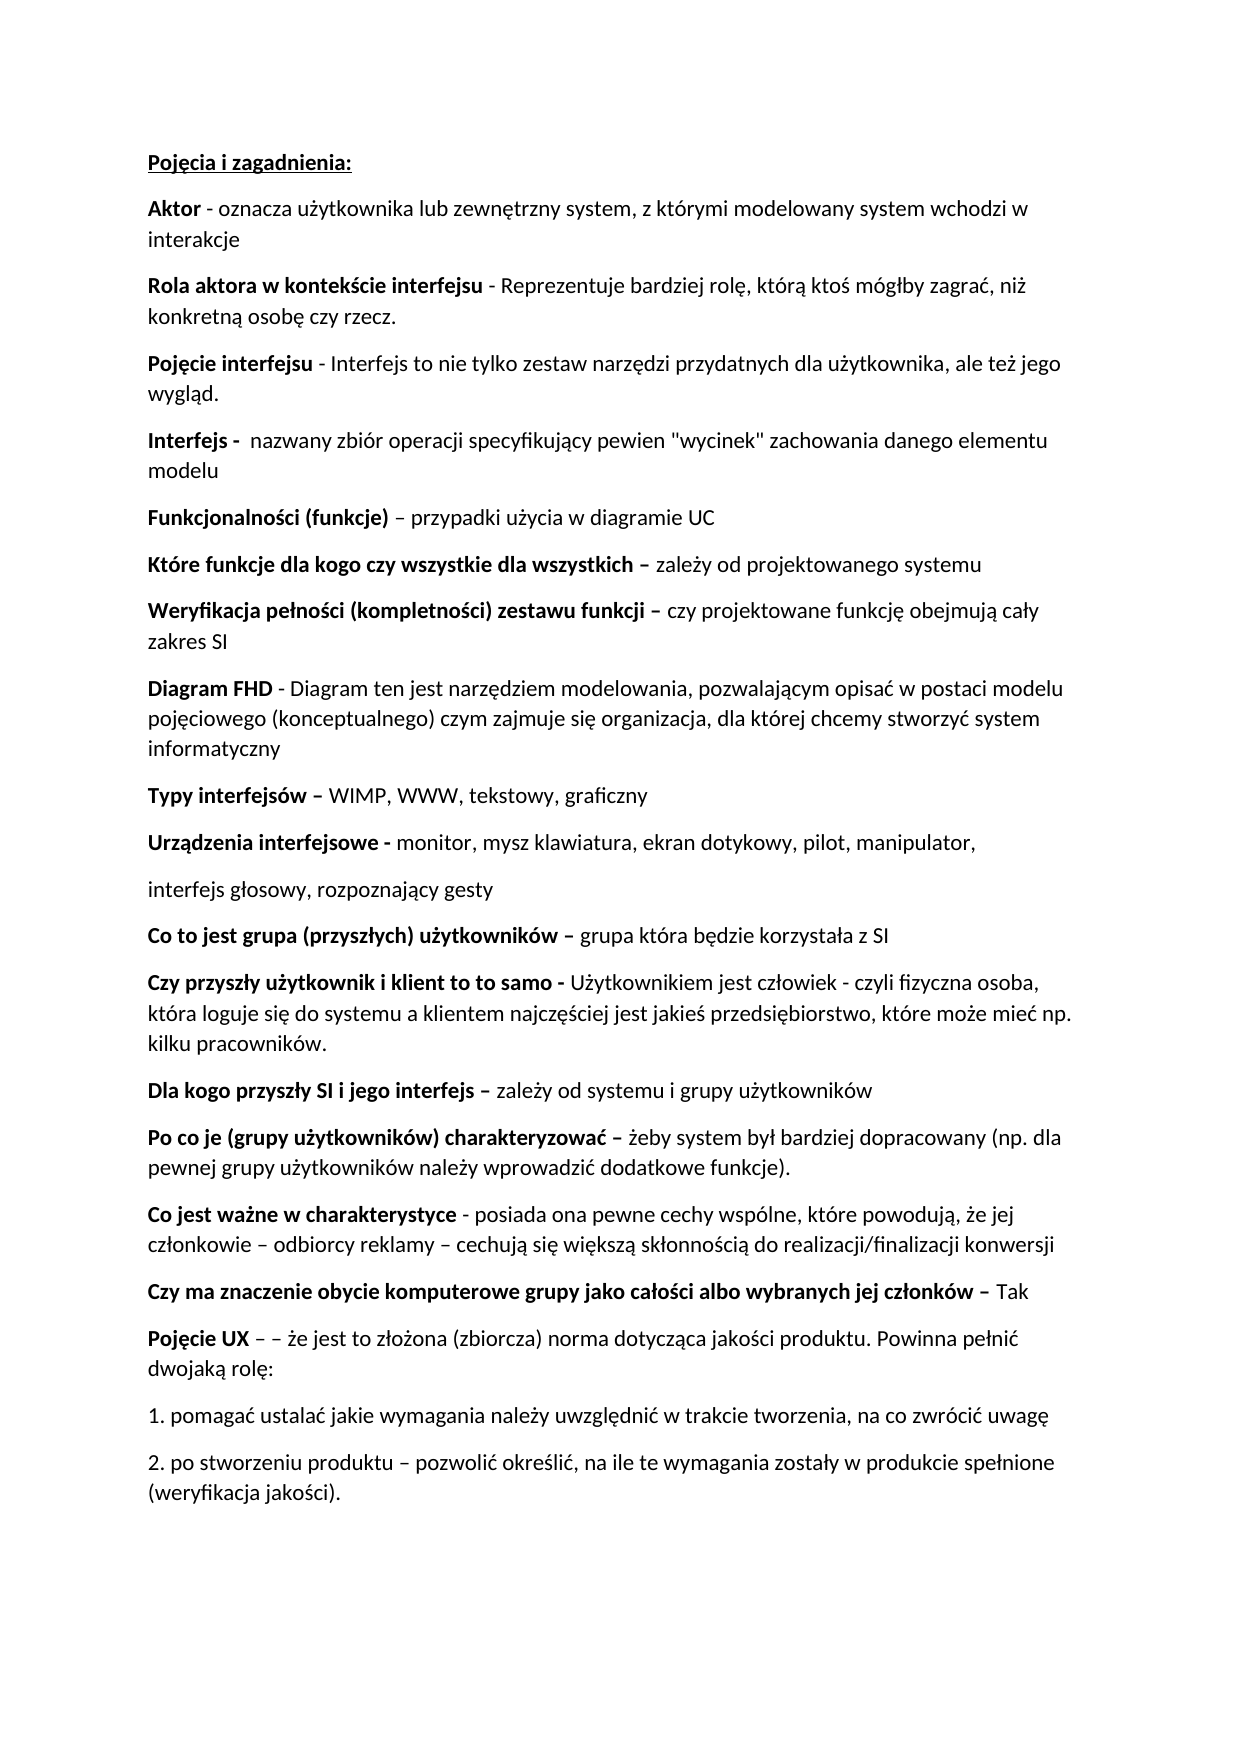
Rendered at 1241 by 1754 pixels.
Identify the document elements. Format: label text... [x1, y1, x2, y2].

text interfejs głosowy, rozpoznający gesty [148, 875, 1093, 903]
text Rola aktora w kontekście interfejsu - Reprezentuje bardziej rolę, którą ktoś mógłby zagrać, niż konkretną osobę czy rzecz. [148, 272, 1093, 330]
text Diagram FHD - Diagram ten jest narzędziem modelowania, pozwalającym opisać w postaci modelu pojęciowego (konceptualnego) czym zajmuje się organizacja, dla której chcemy stworzyć system informatyczny [148, 674, 1093, 762]
text Pojęcie UX – – że jest to złożona (zbiorcza) norma dotycząca jakości produktu. Powinna pełnić dwojaką rolę: [148, 1324, 1093, 1382]
text 1. pomagać ustalać jakie wymagania należy uwzględnić w trakcie tworzenia, na co zwrócić uwagę [148, 1401, 1093, 1429]
text Pojęcie interfejsu - Interfejs to nie tylko zestaw narzędzi przydatnych dla użytkownika, ale też jego wygląd. [148, 349, 1093, 407]
text 2. po stworzeniu produktu – pozwolić określić, na ile te wymagania zostały w produkcie spełnione (weryfikacja jakości). [148, 1448, 1093, 1506]
text Czy ma znaczenie obycie komputerowe grupy jako całości albo wybranych jej członków – Tak [148, 1277, 1093, 1305]
text Urządzenia interfejsowe - monitor, mysz klawiatura, ekran dotykowy, pilot, manipulator, [148, 828, 1093, 856]
text Które funkcje dla kogo czy wszystkie dla wszystkich – zależy od projektowanego systemu [148, 550, 1093, 578]
text Dla kogo przyszły SI i jego interfejs – zależy od systemu i grupy użytkowników [148, 1076, 1093, 1104]
text Po co je (grupy użytkowników) charakteryzować – żeby system był bardziej dopracowany (np. dla pewnej grupy użytkowników należy wprowadzić dodatkowe funkcje). [148, 1123, 1093, 1181]
text Aktor - oznacza użytkownika lub zewnętrzny system, z którymi modelowany system wchodzi w interakcje [148, 194, 1093, 253]
text Co jest ważne w charakterystyce - posiada ona pewne cechy wspólne, które powodują, że jej członkowie – odbiorcy reklamy – cechują się większą skłonnością do realizacji/finalizacji konwersji [148, 1200, 1093, 1258]
text Czy przyszły użytkownik i klient to to samo - Użytkownikiem jest człowiek - czyli fizyczna osoba, która loguje się do systemu a klientem najczęściej jest jakieś przedsiębiorstwo, które może mieć np. kilku pracowników. [148, 968, 1093, 1057]
text Pojęcia i zagadnienia: [148, 148, 1093, 176]
text Weryfikacja pełności (kompletności) zestawu funkcji – czy projektowane funkcję obejmują cały zakres SI [148, 597, 1093, 655]
text Typy interfejsów – WIMP, WWW, tekstowy, graficzny [148, 781, 1093, 809]
text Funkcjonalności (funkcje) – przypadki użycia w diagramie UC [148, 503, 1093, 531]
text Interfejs - nazwany zbiór operacji specyfikujący pewien "wycinek" zachowania danego elementu modelu [148, 426, 1093, 484]
text Co to jest grupa (przyszłych) użytkowników – grupa która będzie korzystała z SI [148, 922, 1093, 949]
